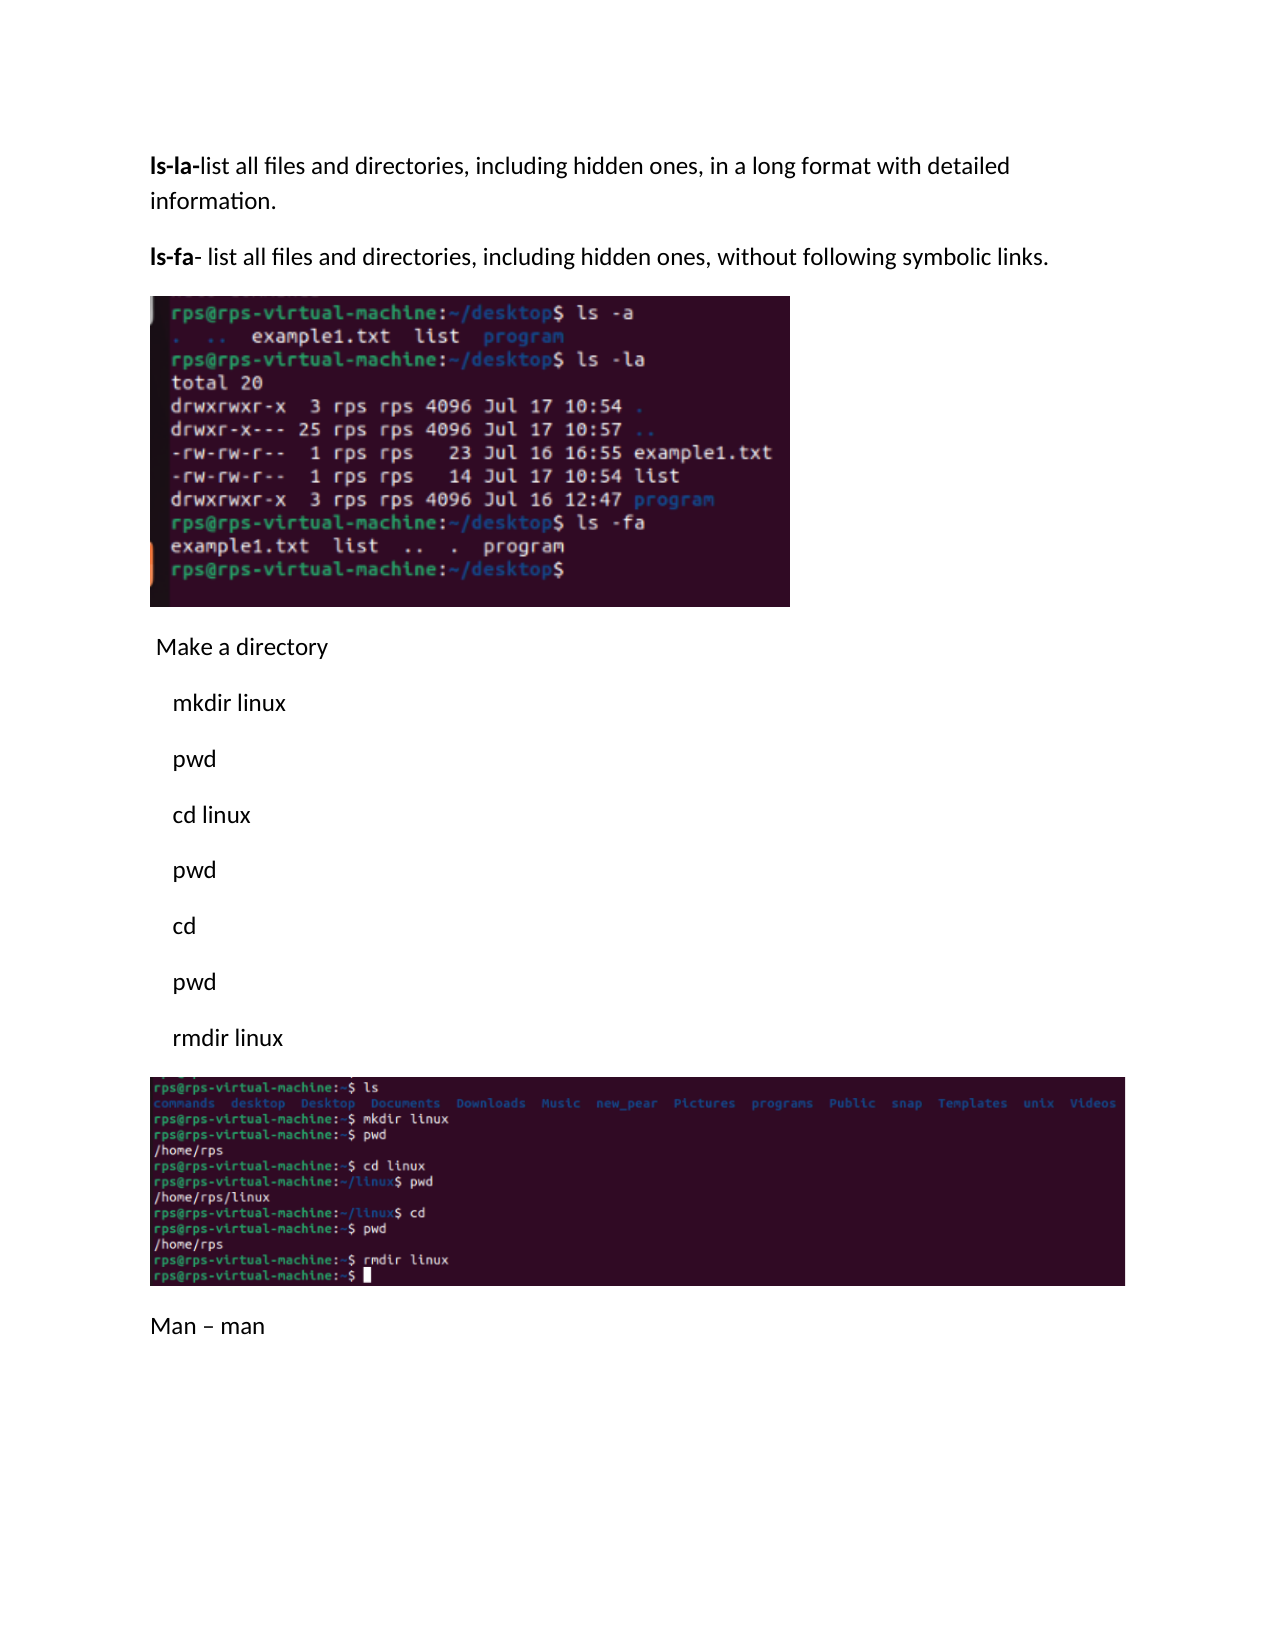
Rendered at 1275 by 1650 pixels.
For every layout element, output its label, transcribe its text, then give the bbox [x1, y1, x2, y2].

text Make a directory [150, 631, 1125, 662]
text ls-la-list all files and directories, including hidden ones, in a long format with detailed information. [150, 150, 1125, 216]
text cd [150, 910, 1125, 941]
text cd linux [150, 799, 1125, 829]
picture [150, 296, 790, 607]
text pwd [150, 966, 1125, 997]
text pwd [150, 854, 1125, 885]
text rmdir linux [150, 1022, 1125, 1053]
text mkdir linux [150, 687, 1125, 718]
picture [150, 1077, 1125, 1286]
text Man – man [150, 1310, 1125, 1341]
text pwd [150, 743, 1125, 773]
text ls-fa- list all files and directories, including hidden ones, without following symbolic links. [150, 241, 1125, 271]
